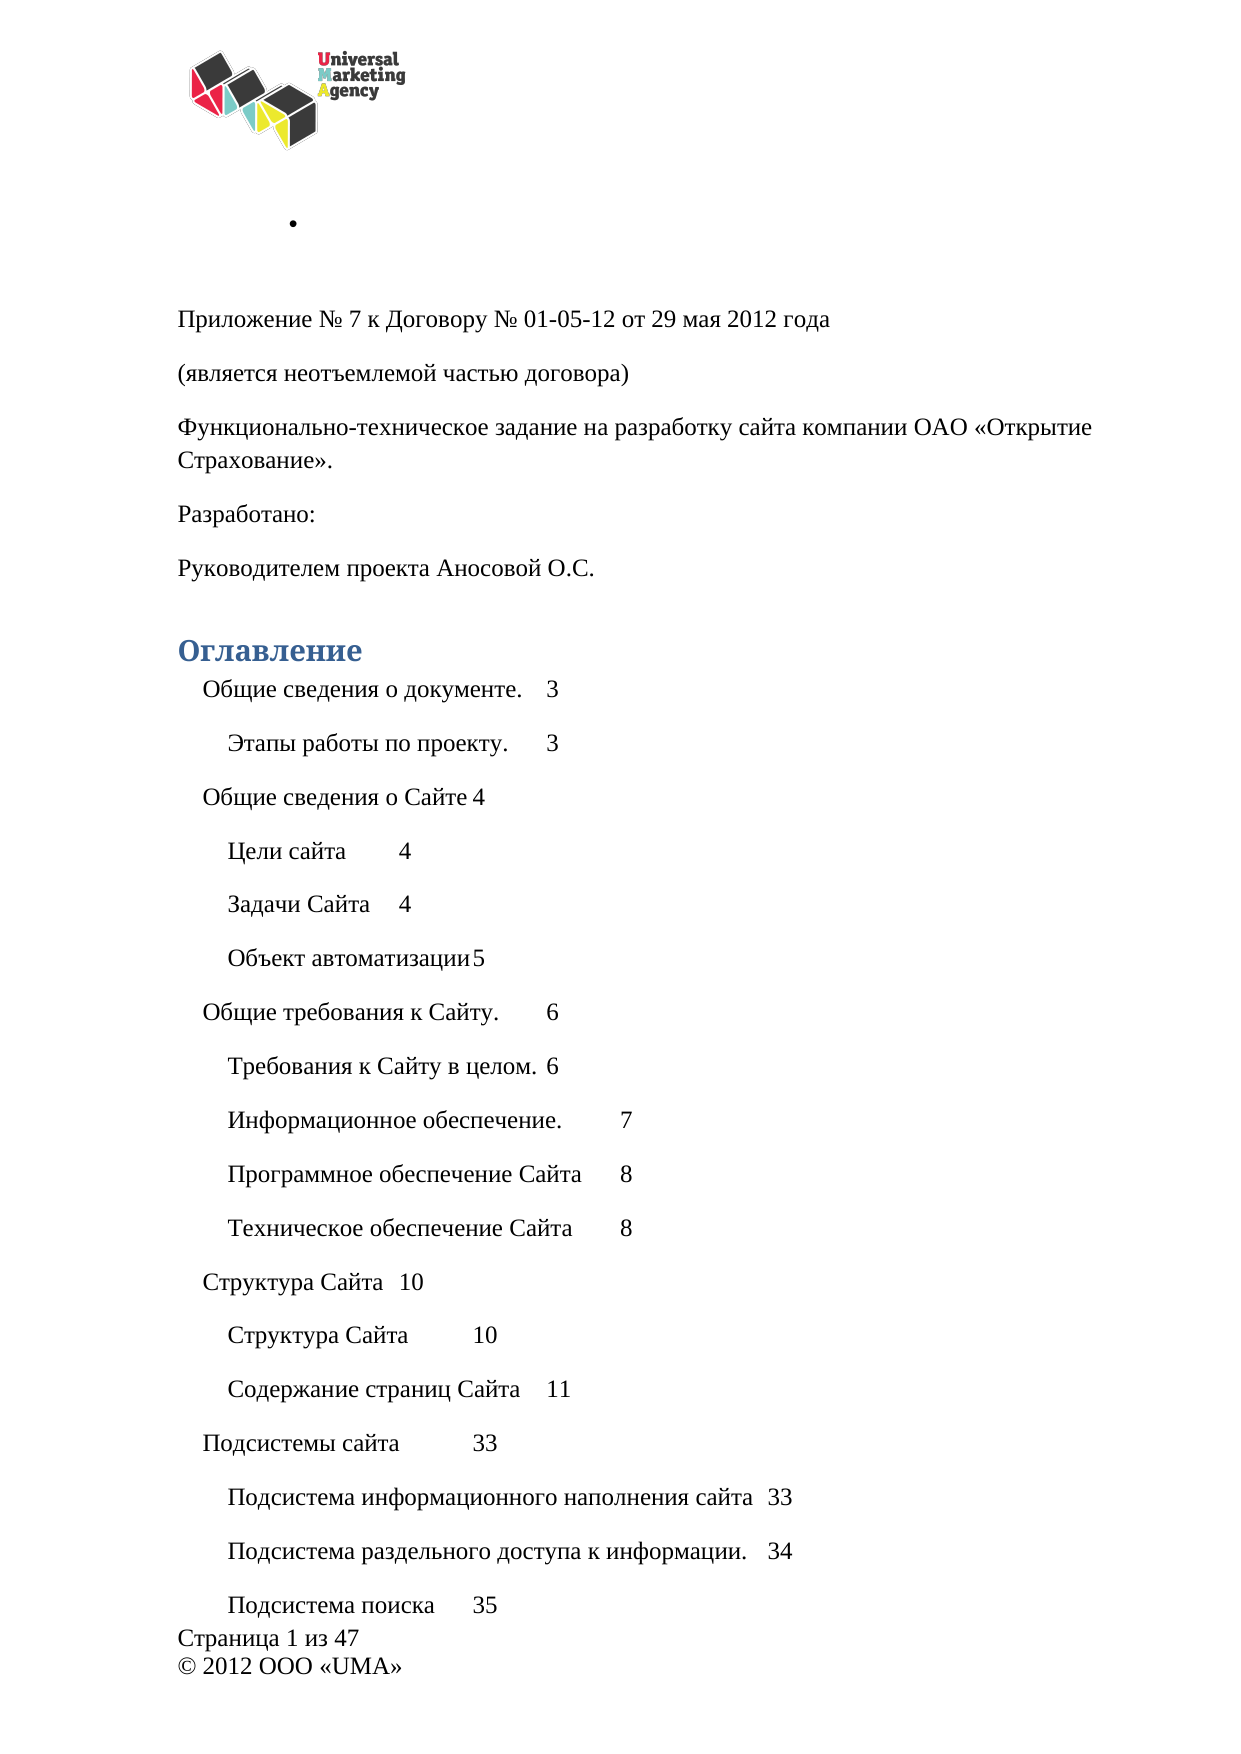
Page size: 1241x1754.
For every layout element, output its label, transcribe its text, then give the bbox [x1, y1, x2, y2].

text Руководителем проекта Аносовой О.С. [177, 553, 1152, 581]
text Структура Сайта 10 [227, 1320, 1152, 1349]
text Подсистемы сайта 33 [202, 1428, 1152, 1457]
picture [177, 11, 414, 181]
text Этапы работы по проекту. 3 [227, 728, 1152, 757]
text Приложение № 7 к Договору № 01-05-12 от 29 мая 2012 года [177, 304, 1152, 333]
text Общие сведения о Сайте 4 [202, 782, 1152, 811]
text Подсистема раздельного доступа к информации. 34 [227, 1536, 1152, 1564]
text Подсистема поиска 35 [227, 1590, 1152, 1618]
text Подсистема информационного наполнения сайта 33 [227, 1482, 1152, 1511]
text Программное обеспечение Сайта 8 [227, 1159, 1152, 1188]
text (является неотъемлемой частью договора) [177, 358, 1152, 387]
text Общие сведения о документе. 3 [202, 674, 1152, 703]
text Цели сайта 4 [227, 836, 1152, 864]
text Требования к Сайту в целом. 6 [227, 1051, 1152, 1080]
text Содержание страниц Сайта 11 [227, 1374, 1152, 1403]
text Задачи Сайта 4 [227, 889, 1152, 918]
text Функционально-техническое задание на разработку сайта компании ОАО «Открытие Страхование». [177, 412, 1152, 474]
text Техническое обеспечение Сайта 8 [227, 1213, 1152, 1241]
text Общие требования к Сайту. 6 [202, 997, 1152, 1026]
subtitle Оглавление [177, 636, 1152, 669]
text Структура Сайта 10 [202, 1267, 1152, 1295]
text Информационное обеспечение. 7 [227, 1105, 1152, 1134]
text Объект автоматизации 5 [227, 943, 1152, 972]
text Разработано: [177, 499, 1152, 527]
